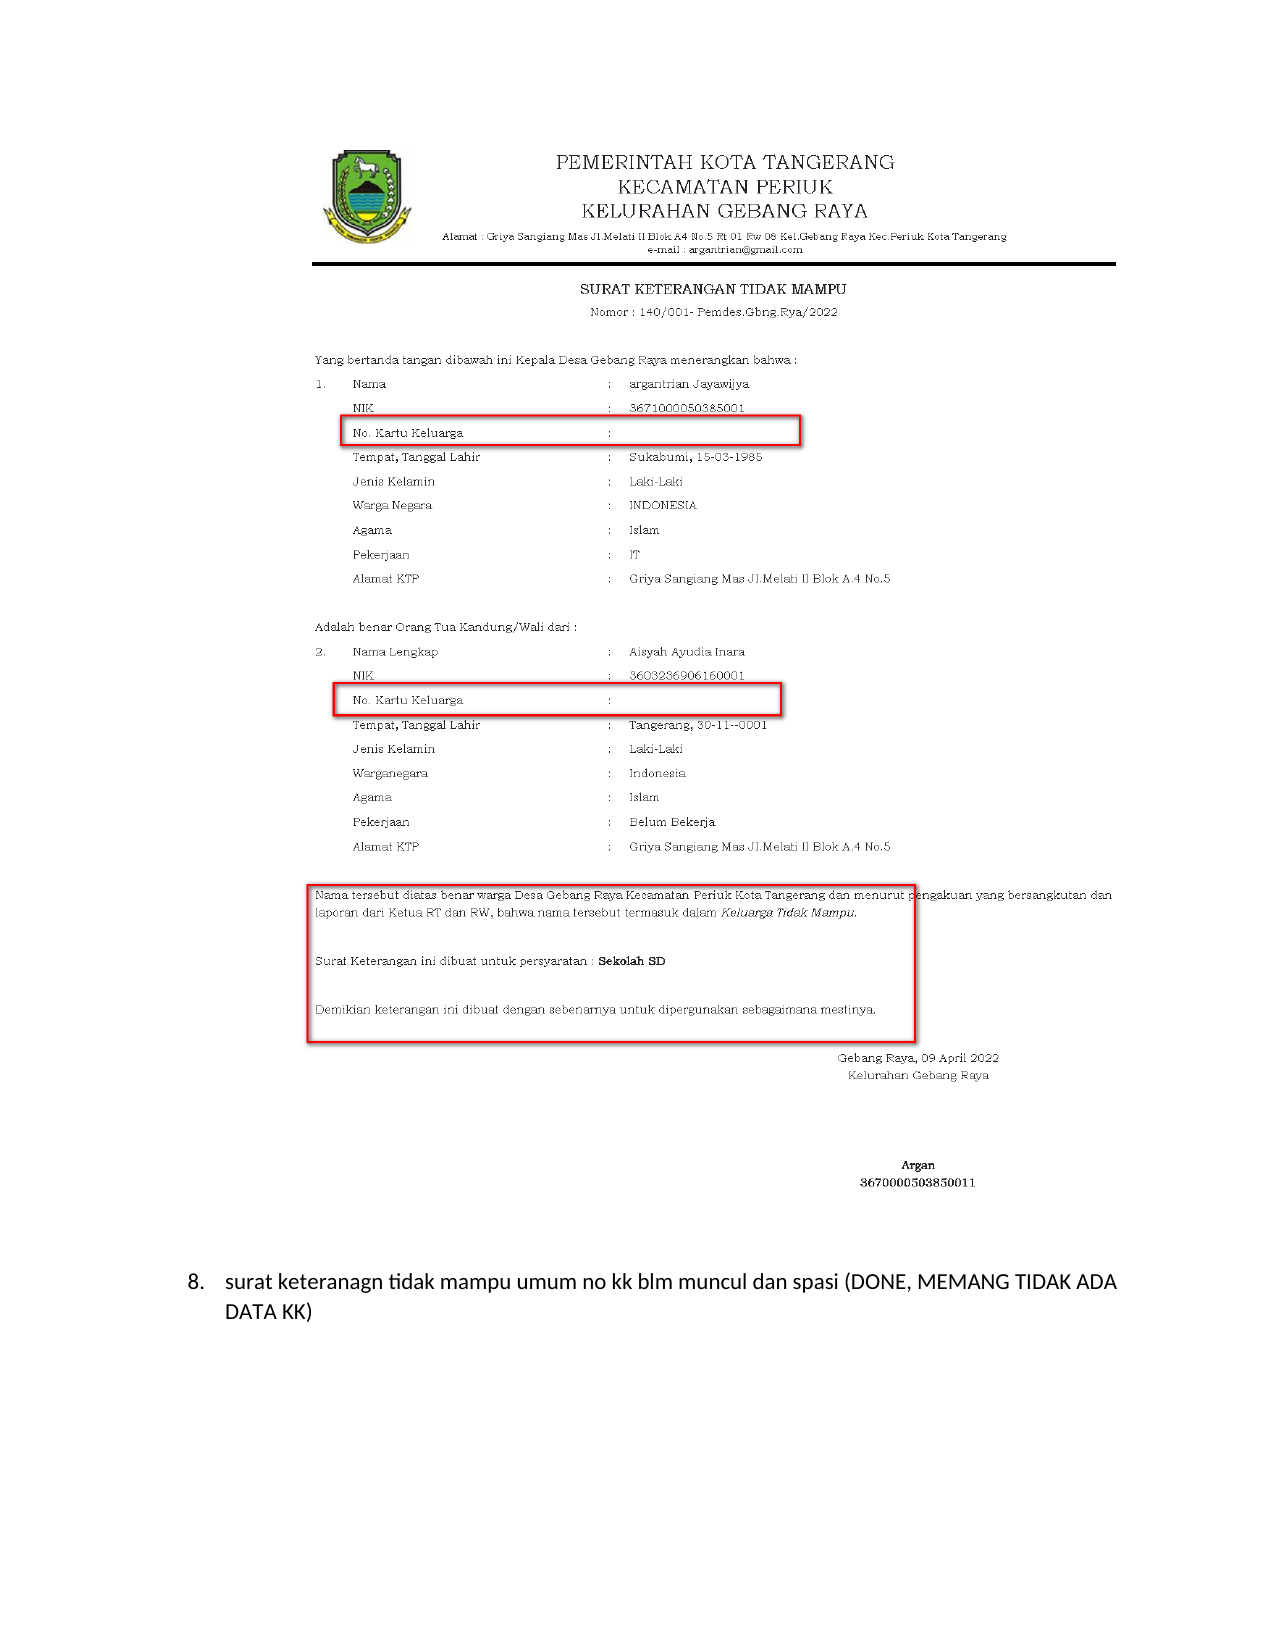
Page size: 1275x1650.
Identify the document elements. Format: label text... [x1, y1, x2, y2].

list surat keteranagn tidak mampu umum no kk blm muncul dan spasi (DONE, MEMANG TIDAK ADA DATA KK) [187, 1267, 1125, 1325]
picture [225, 150, 1200, 1205]
